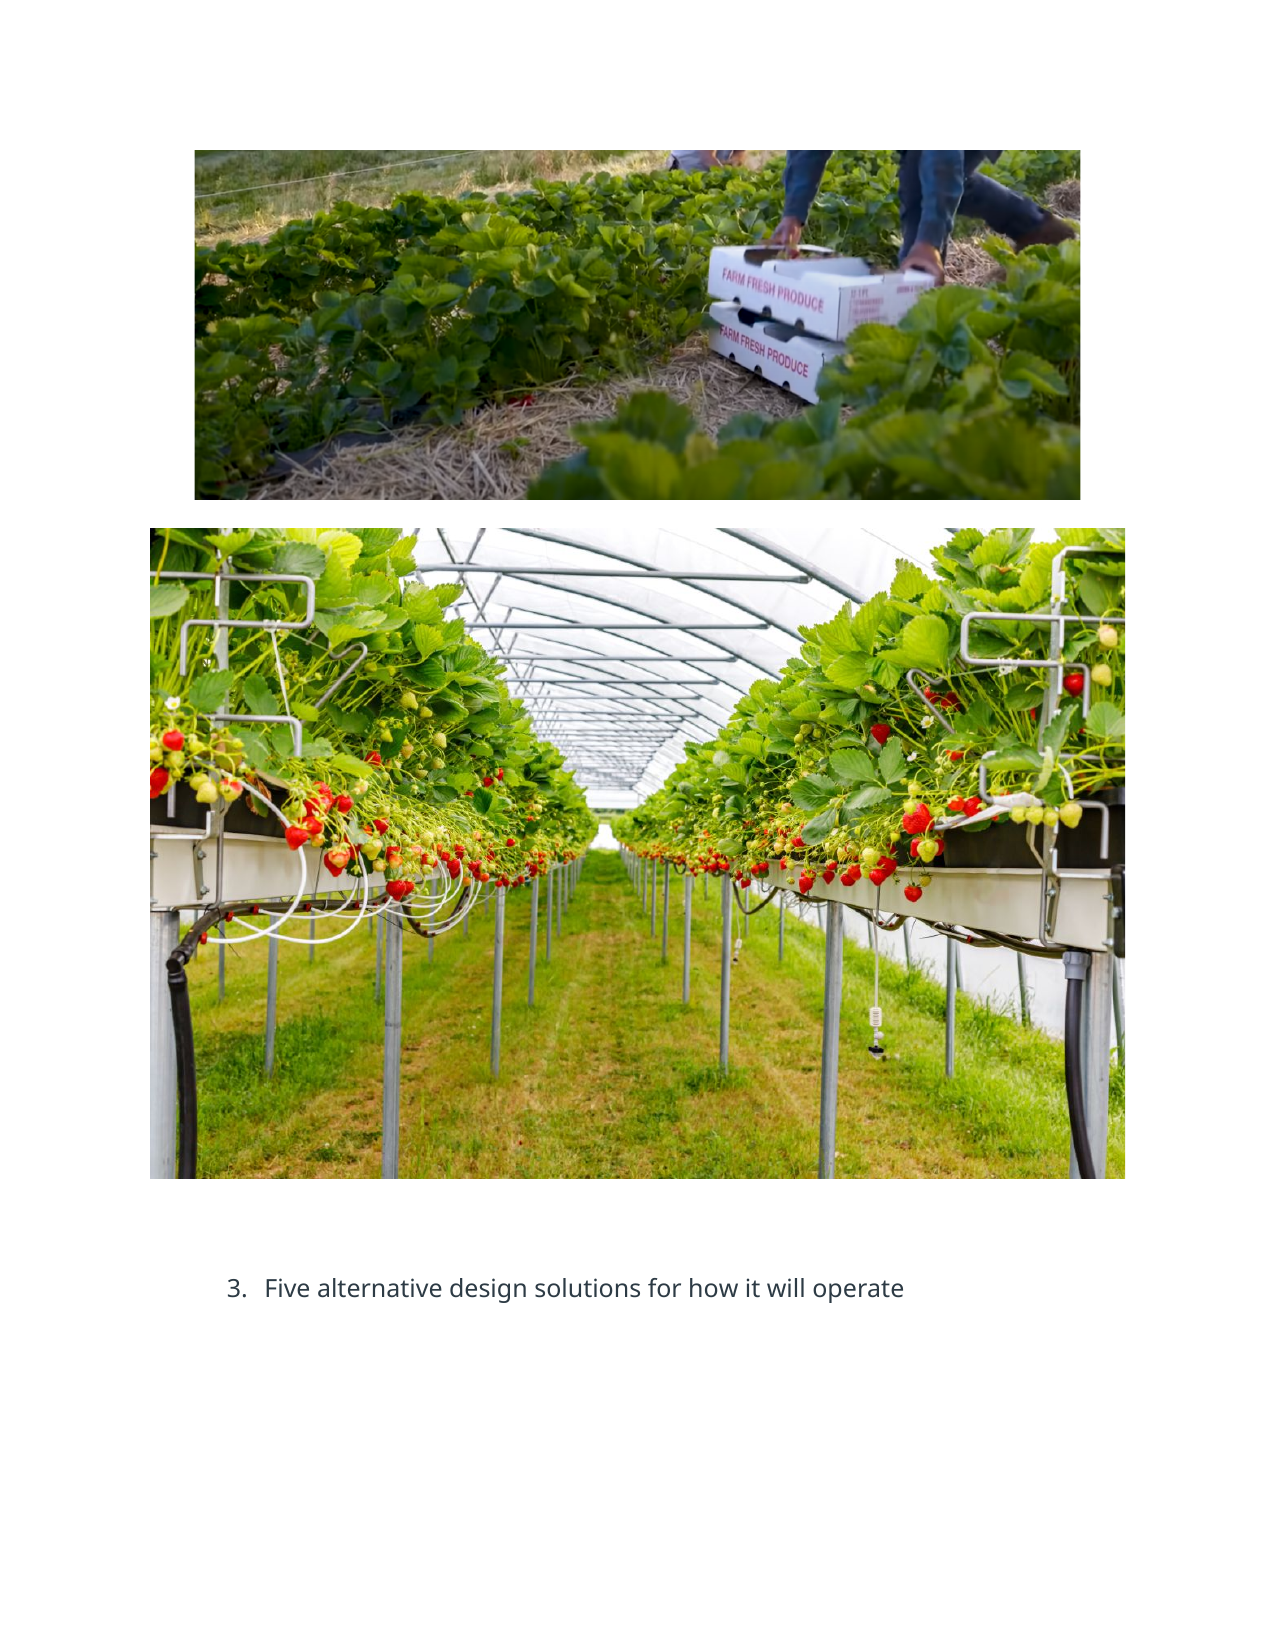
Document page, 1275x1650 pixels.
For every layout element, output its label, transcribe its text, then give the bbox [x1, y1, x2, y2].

picture [194, 150, 1081, 500]
list Five alternative design solutions for how it will operate [227, 1271, 1125, 1305]
picture [150, 528, 1125, 1179]
